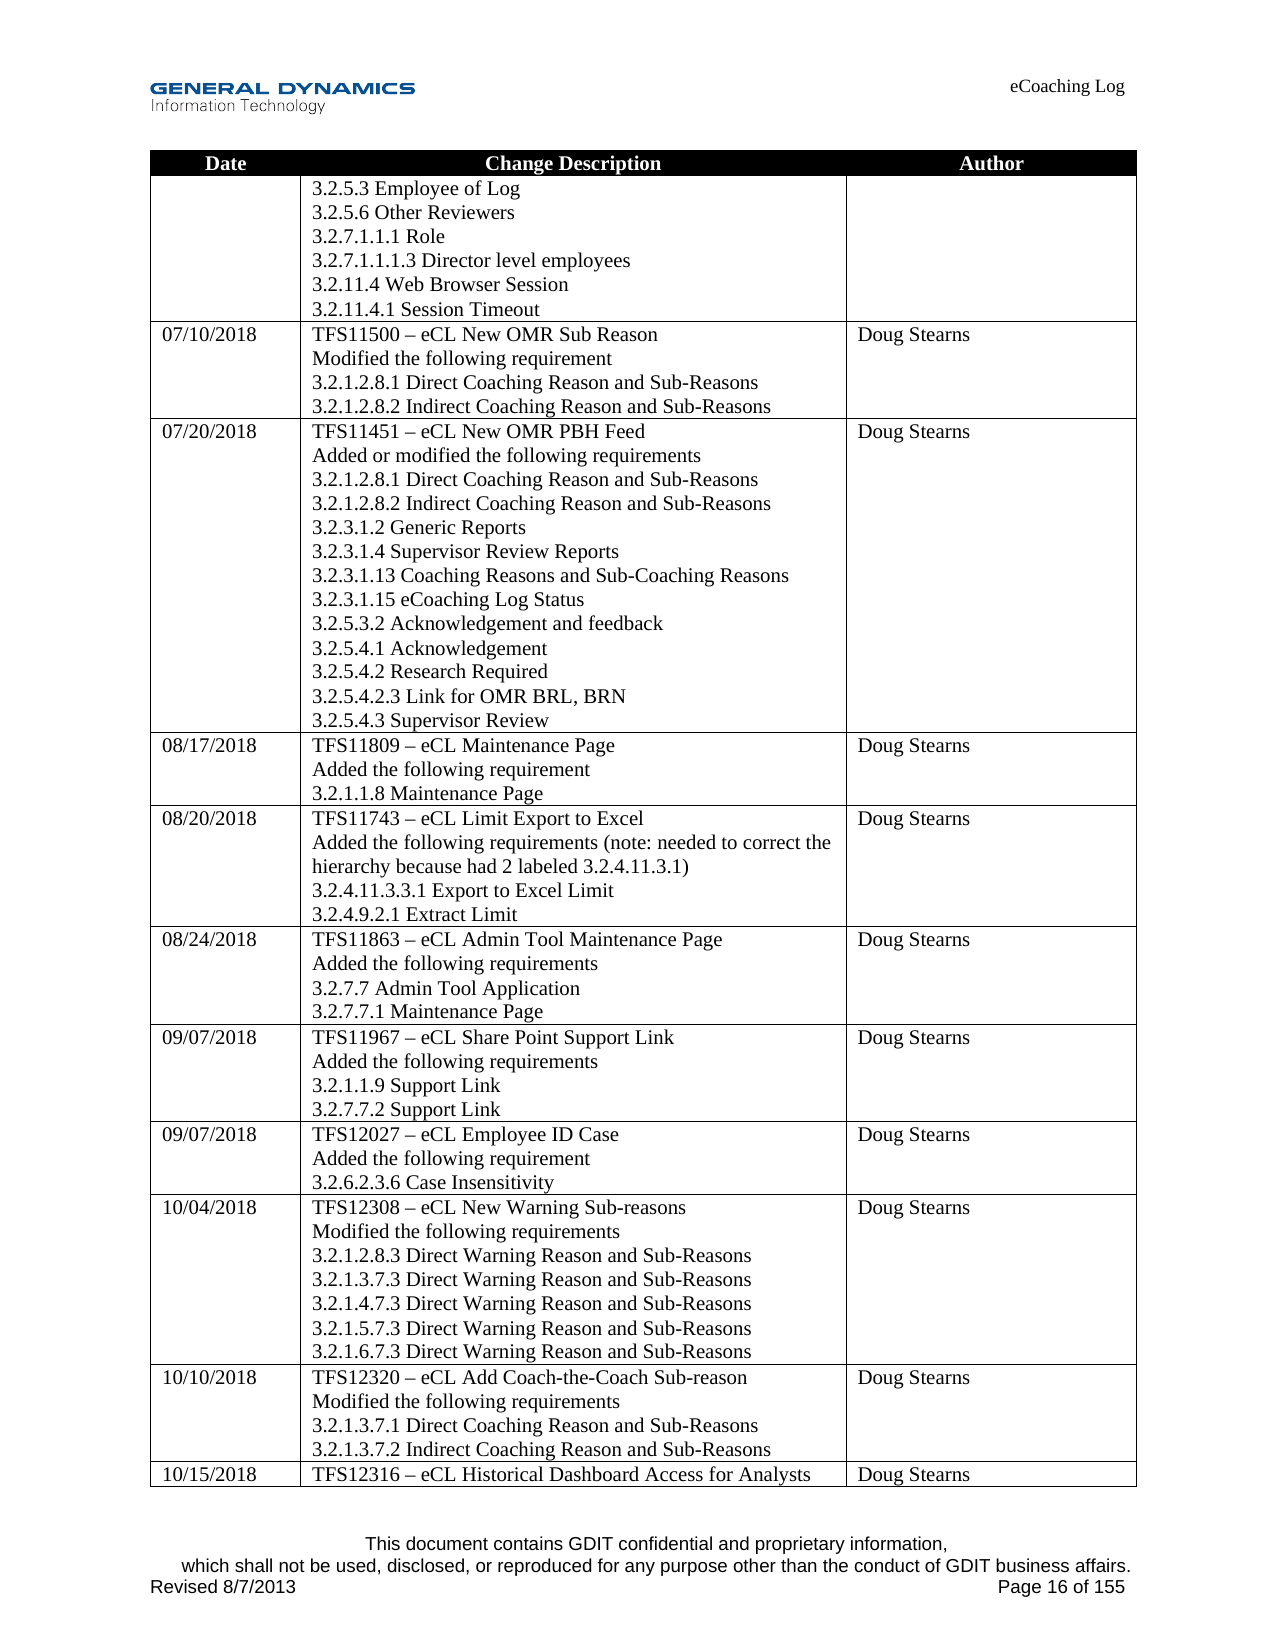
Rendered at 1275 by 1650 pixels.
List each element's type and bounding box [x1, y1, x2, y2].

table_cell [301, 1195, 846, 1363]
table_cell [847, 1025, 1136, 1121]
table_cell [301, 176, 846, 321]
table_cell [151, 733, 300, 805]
picture [126, 67, 439, 130]
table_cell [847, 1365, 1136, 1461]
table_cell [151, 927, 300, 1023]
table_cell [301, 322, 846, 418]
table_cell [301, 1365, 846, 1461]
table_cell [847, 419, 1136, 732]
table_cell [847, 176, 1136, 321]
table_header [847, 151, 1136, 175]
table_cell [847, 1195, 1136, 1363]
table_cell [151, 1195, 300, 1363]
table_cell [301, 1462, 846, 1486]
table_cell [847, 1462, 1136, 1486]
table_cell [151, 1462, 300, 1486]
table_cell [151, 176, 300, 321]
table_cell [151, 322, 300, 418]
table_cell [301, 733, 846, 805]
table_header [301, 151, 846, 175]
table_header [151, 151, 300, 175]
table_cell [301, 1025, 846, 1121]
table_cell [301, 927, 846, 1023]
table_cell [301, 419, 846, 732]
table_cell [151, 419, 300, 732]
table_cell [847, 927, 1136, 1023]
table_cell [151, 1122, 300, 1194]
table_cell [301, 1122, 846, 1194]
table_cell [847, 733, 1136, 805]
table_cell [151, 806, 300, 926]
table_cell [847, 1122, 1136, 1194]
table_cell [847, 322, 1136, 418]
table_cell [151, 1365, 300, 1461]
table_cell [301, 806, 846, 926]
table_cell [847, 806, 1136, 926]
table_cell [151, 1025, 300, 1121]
